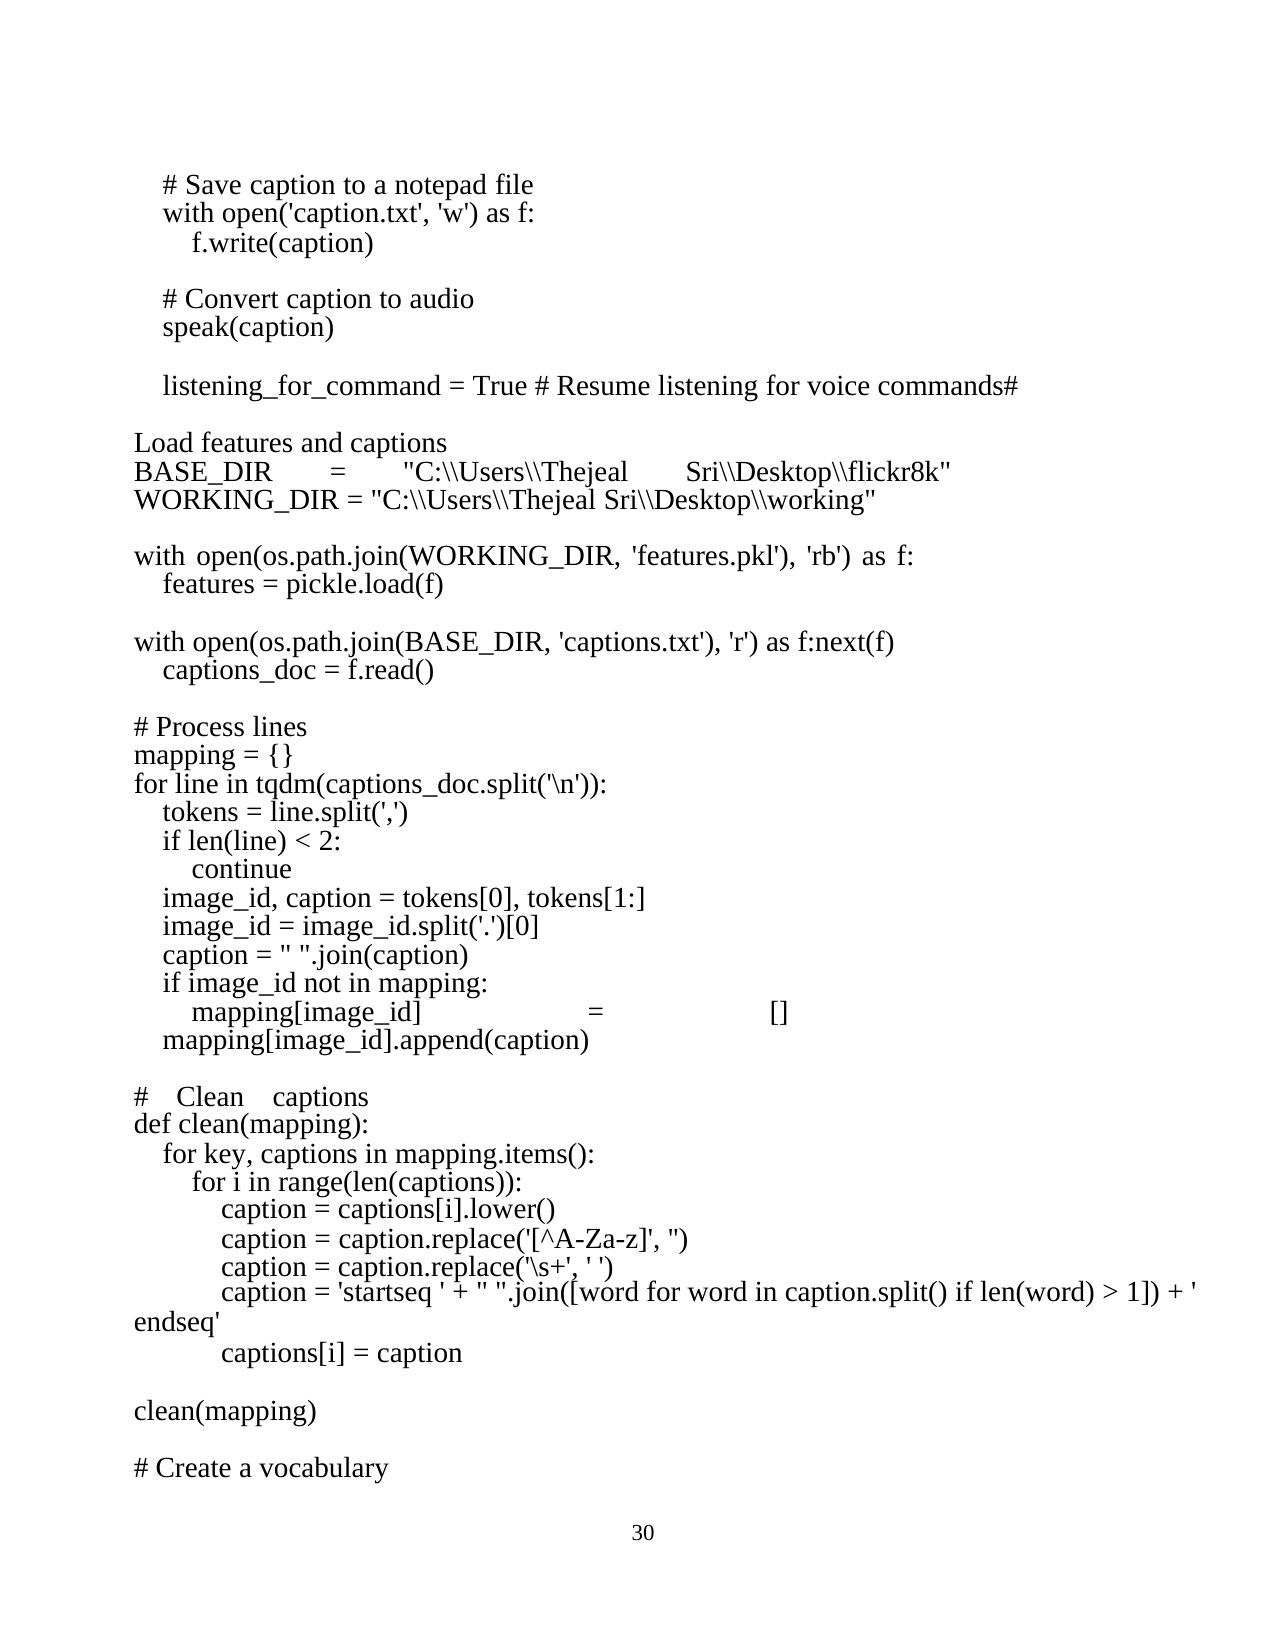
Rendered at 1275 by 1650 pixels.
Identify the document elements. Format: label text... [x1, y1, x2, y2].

text if len(line) < 2: continue [162, 828, 343, 885]
text # Save caption to a notepad file with open('caption.txt', 'w') as f: [162, 172, 557, 229]
text f.write(caption) [191, 229, 1235, 259]
text with open(os.path.join(BASE_DIR, 'captions.txt'), 'r') as f:next(f) captions_doc = f.read() [133, 628, 1015, 685]
text # Clean captions def clean(mapping): [133, 1083, 370, 1140]
text with open(os.path.join(WORKING_DIR, 'features.pkl'), 'rb') as f: features = pickle.load(f) [133, 543, 953, 600]
text mapping[image_id] = [] mapping[image_id].append(caption) [162, 999, 789, 1056]
text BASE_DIR = "C:\\Users\\Thejeal Sri\\Desktop\\flickr8k" WORKING_DIR = "C:\\Users\\Thejeal Sri\\Desktop\\working" [133, 459, 954, 516]
text listening_for_command = True # Resume listening for voice commands# Load features and captions [133, 344, 1069, 459]
text captions[i] = caption [221, 1337, 1235, 1369]
text for line in tqdm(captions_doc.split('\n')): tokens = line.split(',') [133, 771, 677, 828]
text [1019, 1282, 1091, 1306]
text clean(mapping) [133, 1393, 1235, 1427]
text for key, captions in mapping.items(): for i in range(len(captions)): [162, 1140, 616, 1197]
text # Convert caption to audio speak(caption) [162, 286, 476, 343]
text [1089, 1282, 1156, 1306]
text # Process lines mapping = {} [133, 714, 309, 771]
text caption = 'startseq ' + " ".join([word for word in caption.split() if len(word) > 1]) + ' [563, 1282, 934, 1306]
text caption = " ".join(caption) if image_id not in mapping: [162, 942, 490, 999]
text caption = 'startseq ' + " ".join([word for word in caption.split() if len(word) > 1]) + ' [221, 1282, 565, 1306]
text caption = caption.replace('[^A-Za-z]', '') caption = caption.replace('\s+', ' ') [221, 1226, 690, 1282]
text image_id, caption = tokens[0], tokens[1:] image_id = image_id.split('.')[0] [162, 885, 677, 942]
text # Create a vocabulary [133, 1450, 1235, 1484]
text endseq' [133, 1306, 1235, 1337]
text caption = captions[i].lower() [221, 1197, 1235, 1223]
